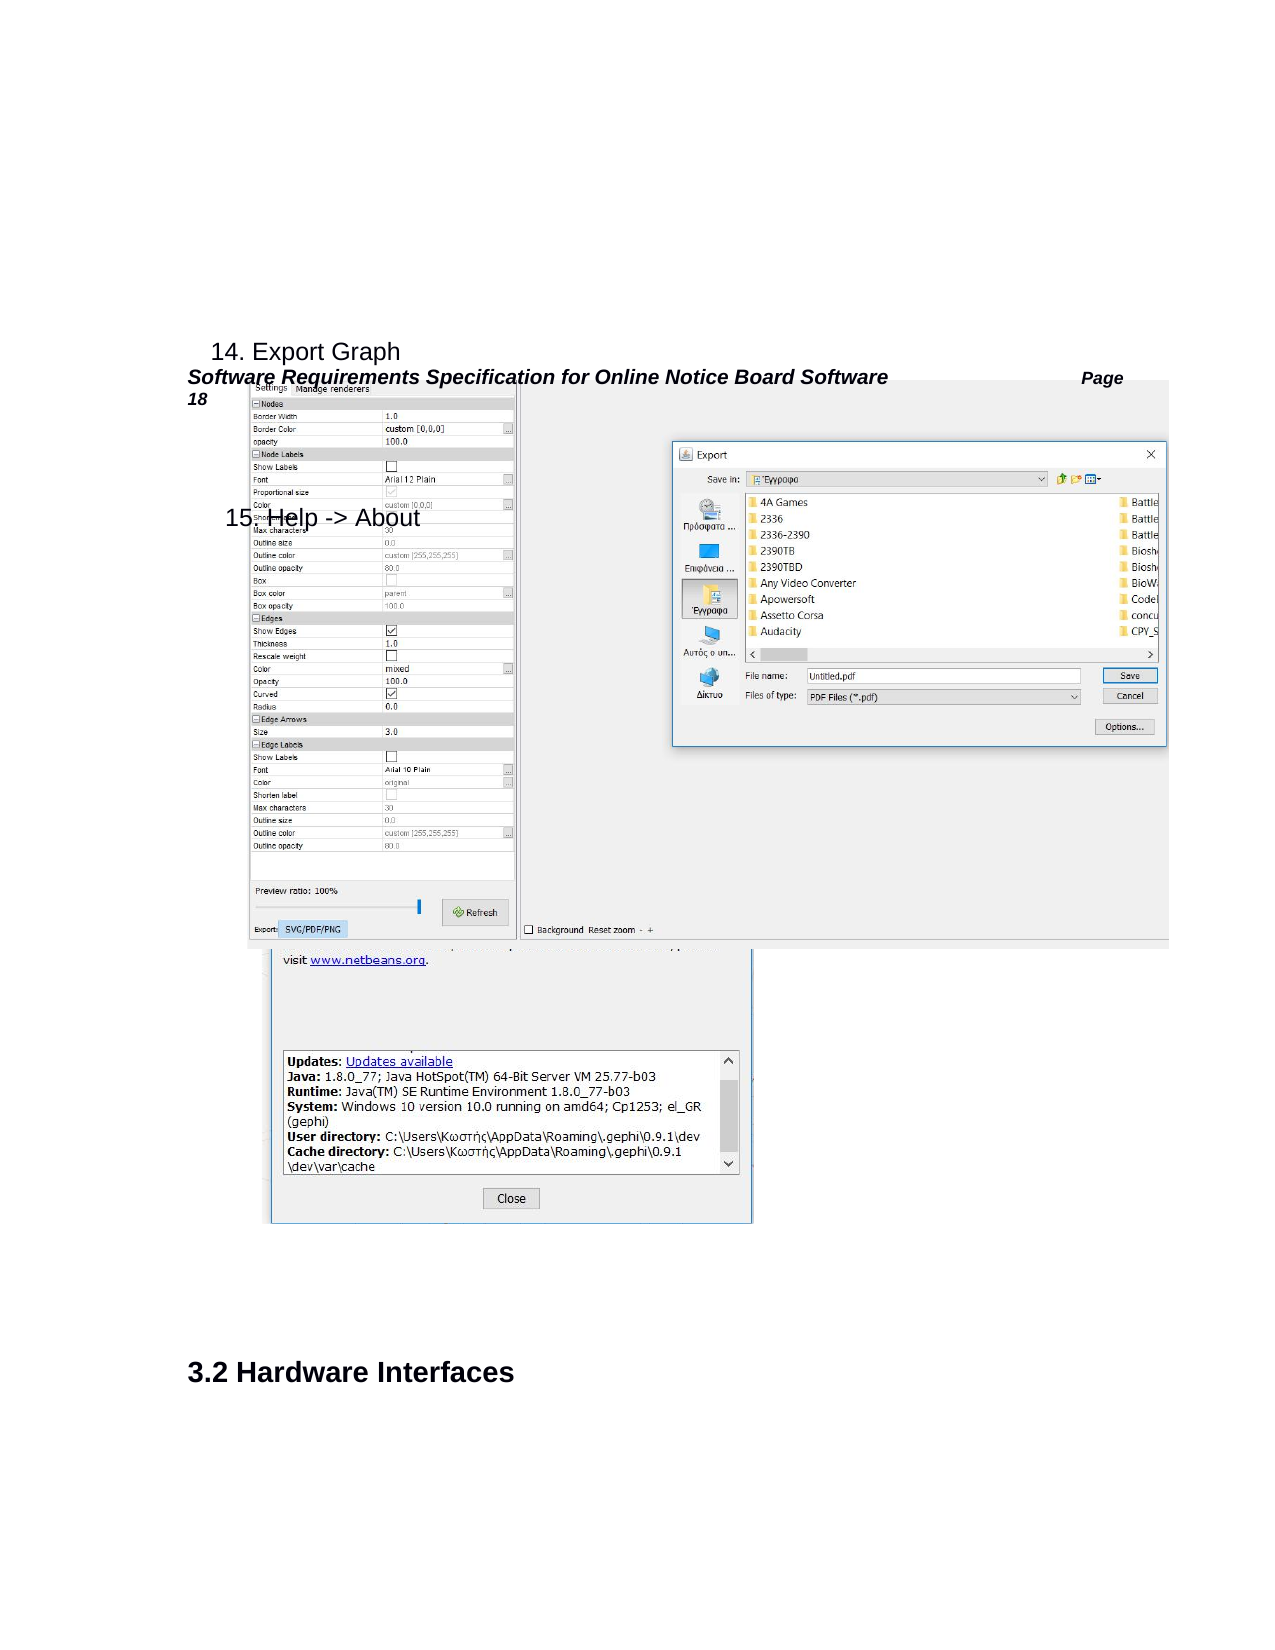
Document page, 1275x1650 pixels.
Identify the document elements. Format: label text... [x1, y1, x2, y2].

text 14. Export Graph [210, 336, 1137, 365]
text 3.2 Hardware Interfaces [187, 1355, 1137, 1388]
picture [247, 380, 1169, 1224]
text 15. Help -> About [225, 503, 1137, 532]
text Software Requirements Specification for Online Notice Board Software Page 18 [187, 365, 1137, 409]
